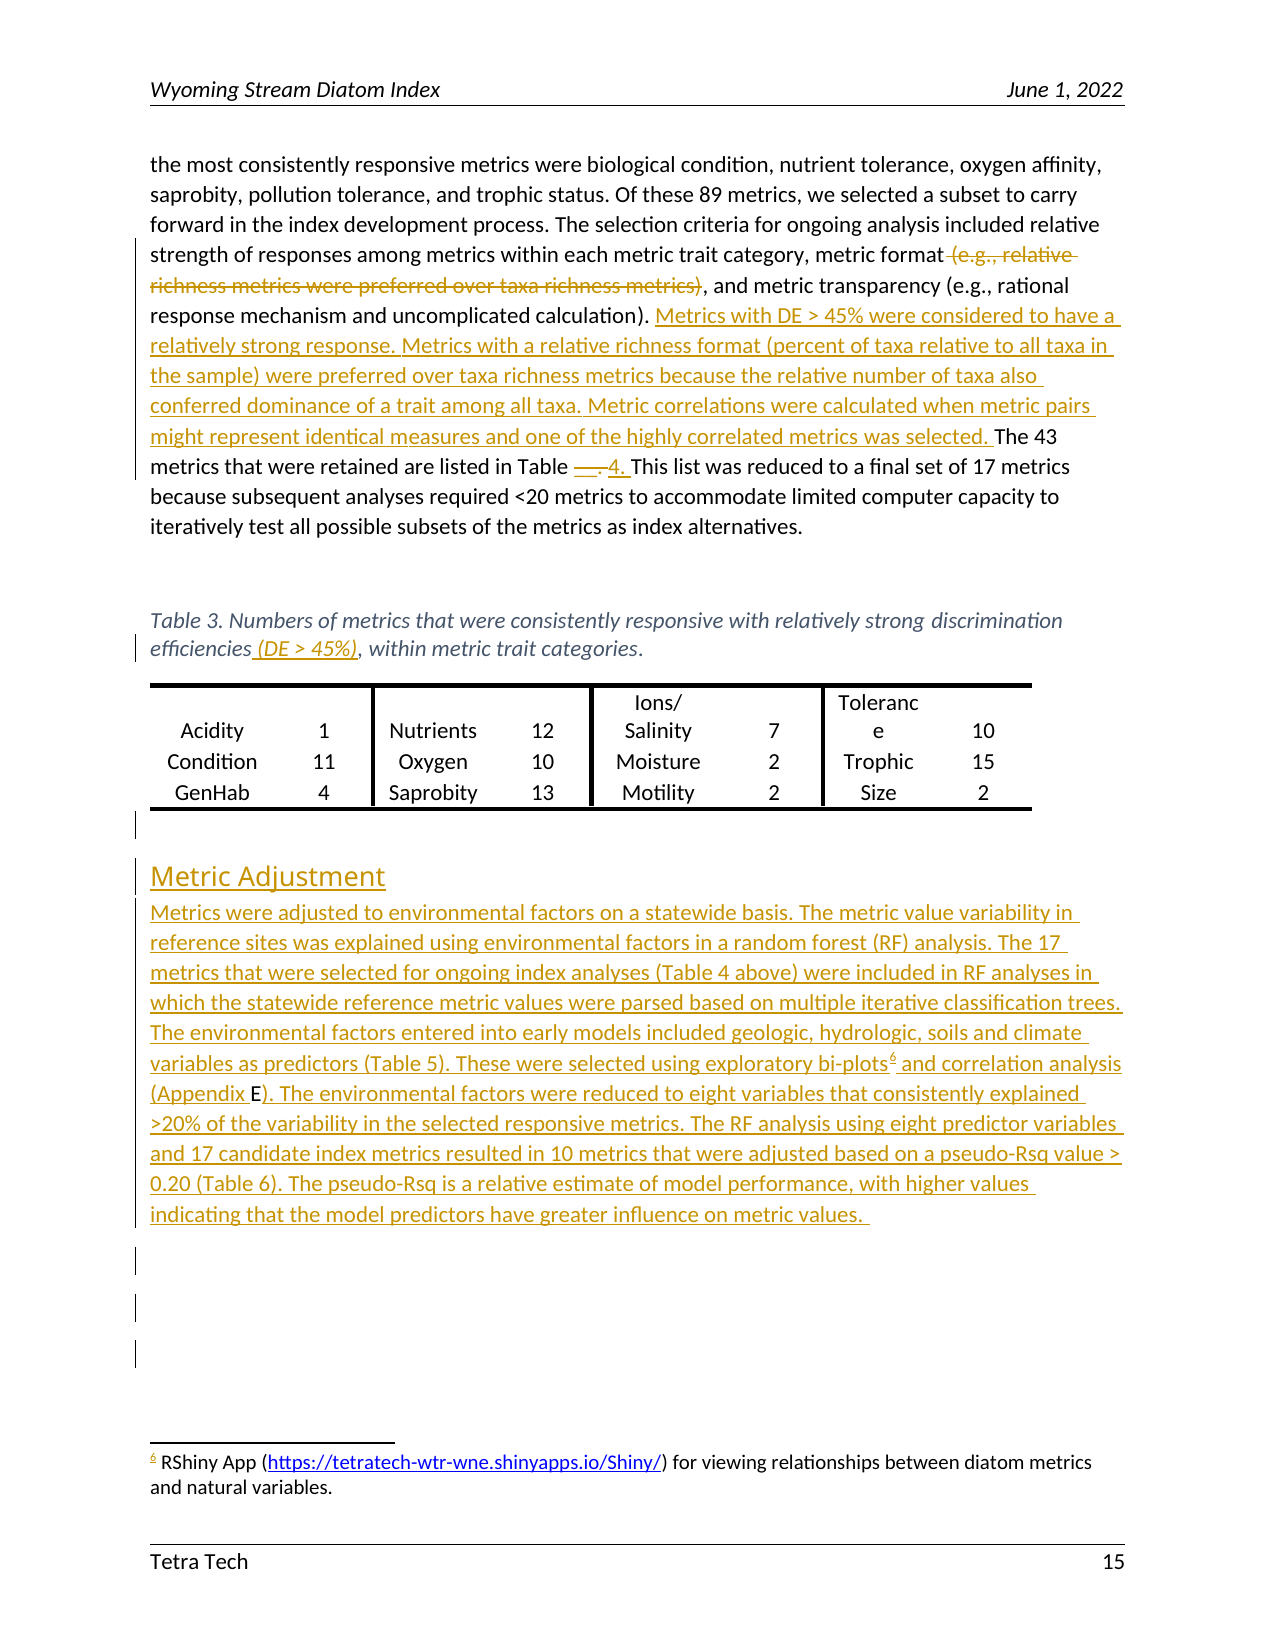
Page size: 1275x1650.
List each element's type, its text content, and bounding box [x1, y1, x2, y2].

table_header Nutrients [375, 688, 493, 744]
text E [150, 898, 1125, 1228]
table_header 7 [725, 688, 821, 744]
table_header Tolerance [825, 688, 934, 744]
table_cell GenHab [150, 775, 274, 806]
table_header Acidity [150, 688, 274, 744]
table_cell 2 [934, 775, 1032, 806]
table_cell Moisture [594, 744, 725, 775]
text Table 3. Numbers of metrics that were consistently responsive with relatively strong discrimination efficiencies, within metric trait categories. [150, 606, 1125, 662]
table_header 1 [274, 688, 371, 744]
table_cell Condition [150, 744, 274, 775]
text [150, 150, 1125, 541]
table_cell Saprobity [375, 775, 493, 806]
table_cell 4 [274, 775, 371, 806]
table_cell 10 [493, 744, 589, 775]
table_cell 2 [725, 744, 821, 775]
table_cell 2 [725, 775, 821, 806]
table_header 12 [493, 688, 589, 744]
table_header 10 [934, 688, 1032, 744]
table_cell Oxygen [375, 744, 493, 775]
table_cell Trophic [825, 744, 934, 775]
table_header Ions/Salinity [594, 688, 725, 744]
table_cell Motility [594, 775, 725, 806]
table_cell 15 [934, 744, 1032, 775]
table_cell 11 [274, 744, 371, 775]
table_cell 13 [493, 775, 589, 806]
table_cell Size [825, 775, 934, 806]
